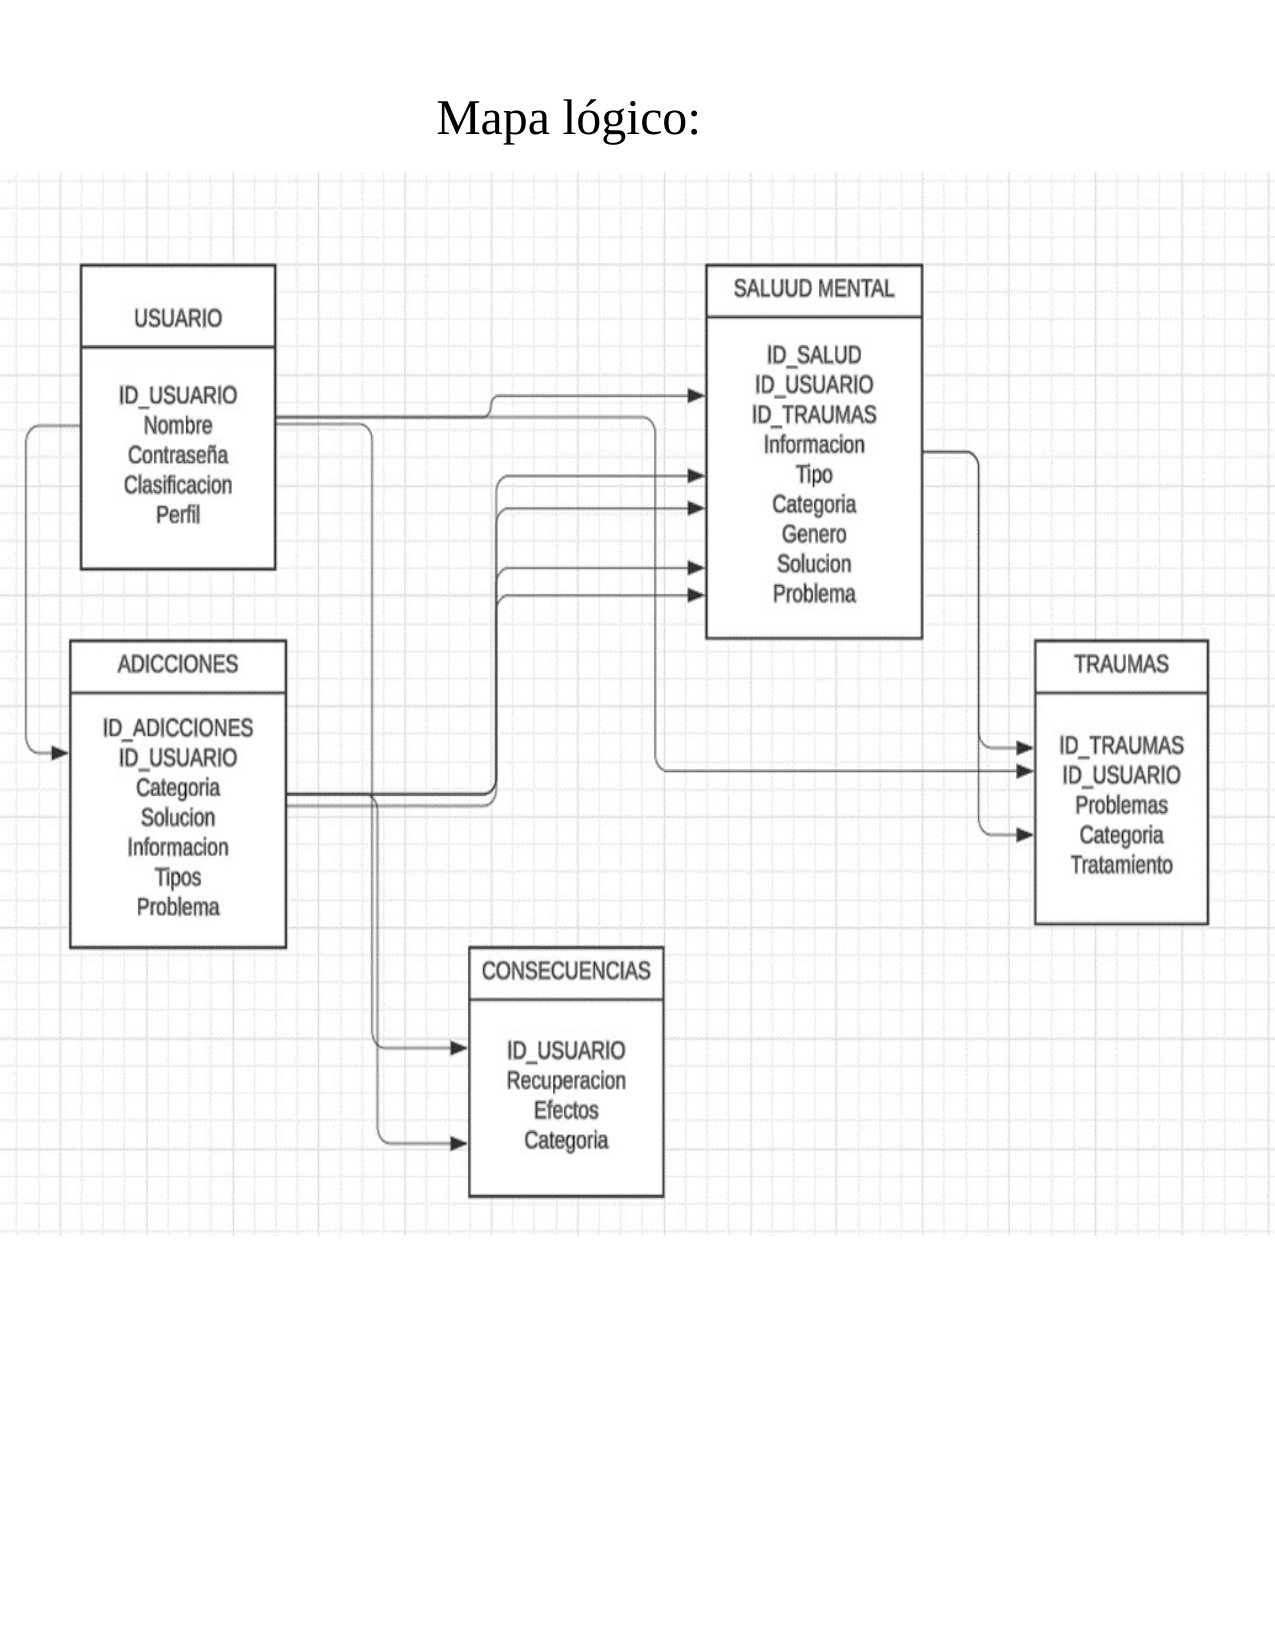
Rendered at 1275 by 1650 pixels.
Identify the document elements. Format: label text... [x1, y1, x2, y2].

picture [0, 172, 1275, 1236]
text Mapa lógico: [436, 87, 1235, 145]
